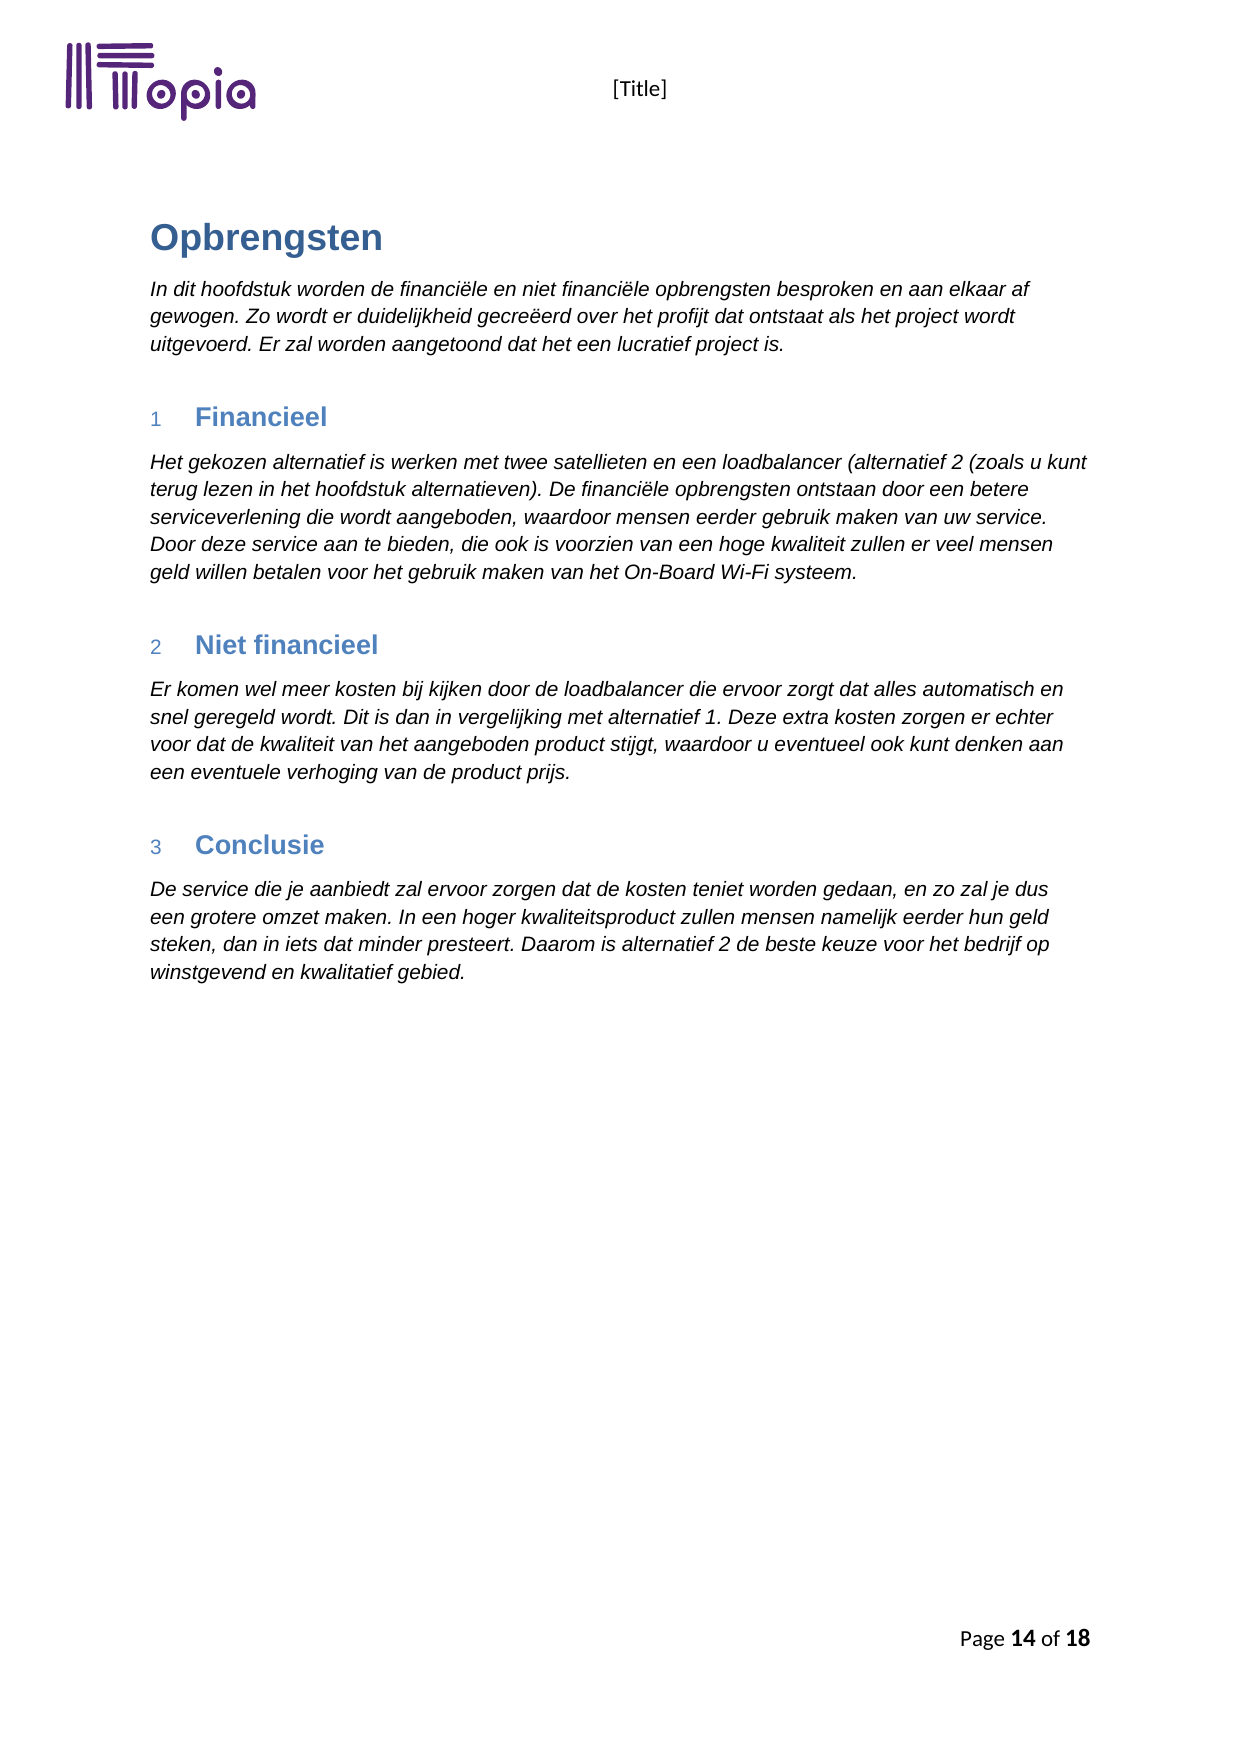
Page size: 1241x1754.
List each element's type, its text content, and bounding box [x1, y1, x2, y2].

text uitgevoerd. Er zal worden aangetoond dat het een lucratief project is. [150, 332, 1090, 356]
list Conclusie [150, 829, 1090, 860]
list Niet financieel [150, 629, 1090, 660]
text gewogen. Zo wordt er duidelijkheid gecreëerd over het profijt dat ontstaat als het project wordt [150, 304, 1090, 328]
text Opbrengsten [150, 215, 1090, 258]
text Het gekozen alternatief is werken met twee satellieten en een loadbalancer (alternatief 2 (zoals u kunt terug lezen in het hoofdstuk alternatieven). De financiële opbrengsten ontstaan door een betere serviceverlening die wordt aangeboden, waardoor mensen eerder gebruik maken van uw service. Door deze service aan te bieden, die ook is voorzien van een hoge kwaliteit zullen er veel mensen geld willen betalen voor het gebruik maken van het On-Board Wi-Fi systeem. [150, 449, 1090, 583]
list Financieel [150, 401, 1090, 432]
text De service die je aanbiedt zal ervoor zorgen dat de kosten teniet worden gedaan, en zo zal je dus een grotere omzet maken. In een hoger kwaliteitsproduct zullen mensen namelijk eerder hun geld steken, dan in iets dat minder presteert. Daarom is alternatief 2 de beste keuze voor het bedrijf op winstgevend en kwalitatief gebied. [150, 877, 1090, 984]
text In dit hoofdstuk worden de financiële en niet financiële opbrengsten besproken en aan elkaar af [150, 277, 1090, 301]
text Er komen wel meer kosten bij kijken door de loadbalancer die ervoor zorgt dat alles automatisch en snel geregeld wordt. Dit is dan in vergelijking met alternatief 1. Deze extra kosten zorgen er echter voor dat de kwaliteit van het aangeboden product stijgt, waardoor u eventueel ook kunt denken aan een eventuele verhoging van de product prijs. [150, 677, 1090, 783]
